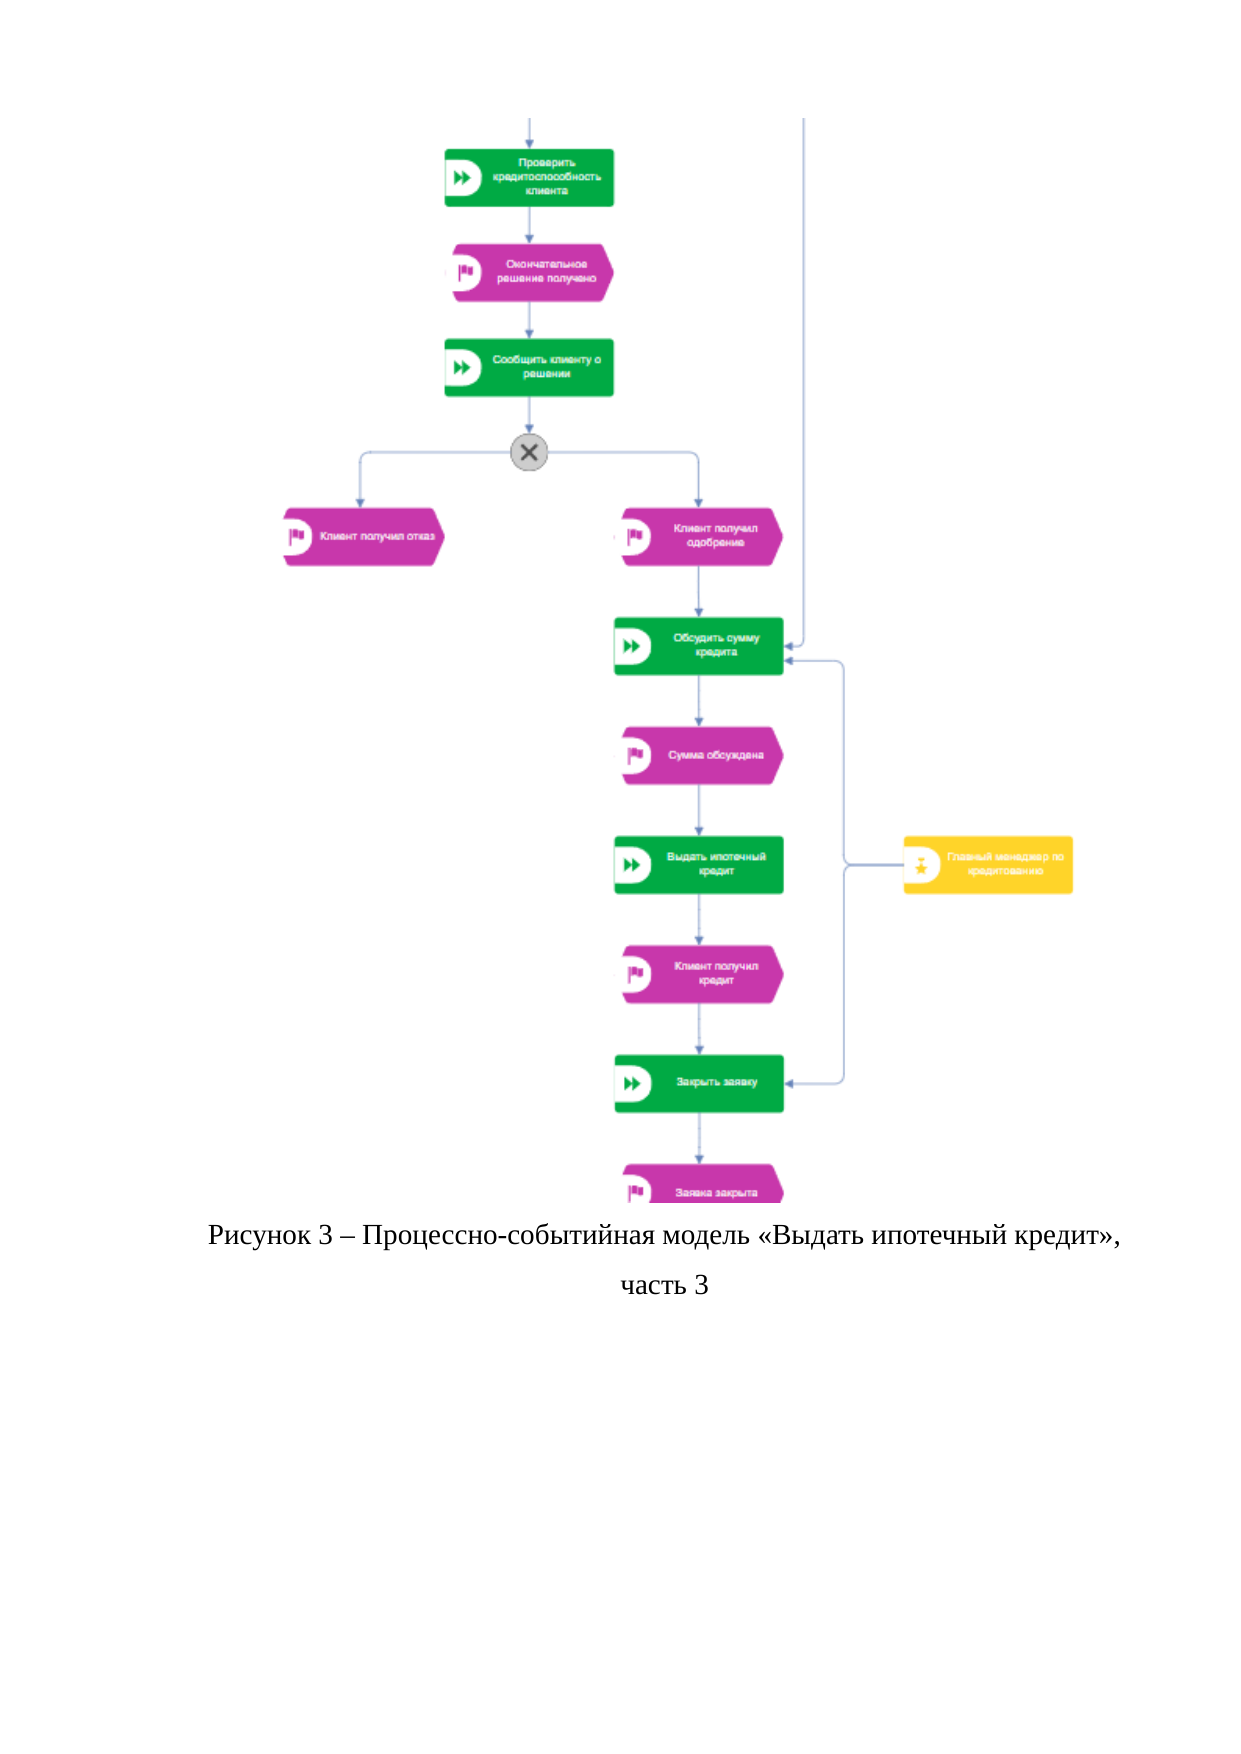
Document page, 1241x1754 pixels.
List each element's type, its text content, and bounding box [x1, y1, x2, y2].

picture [248, 118, 1081, 1203]
text Рисунок 3 – Процессно-событийная модель «Выдать ипотечный кредит», часть 3 [177, 1217, 1152, 1301]
